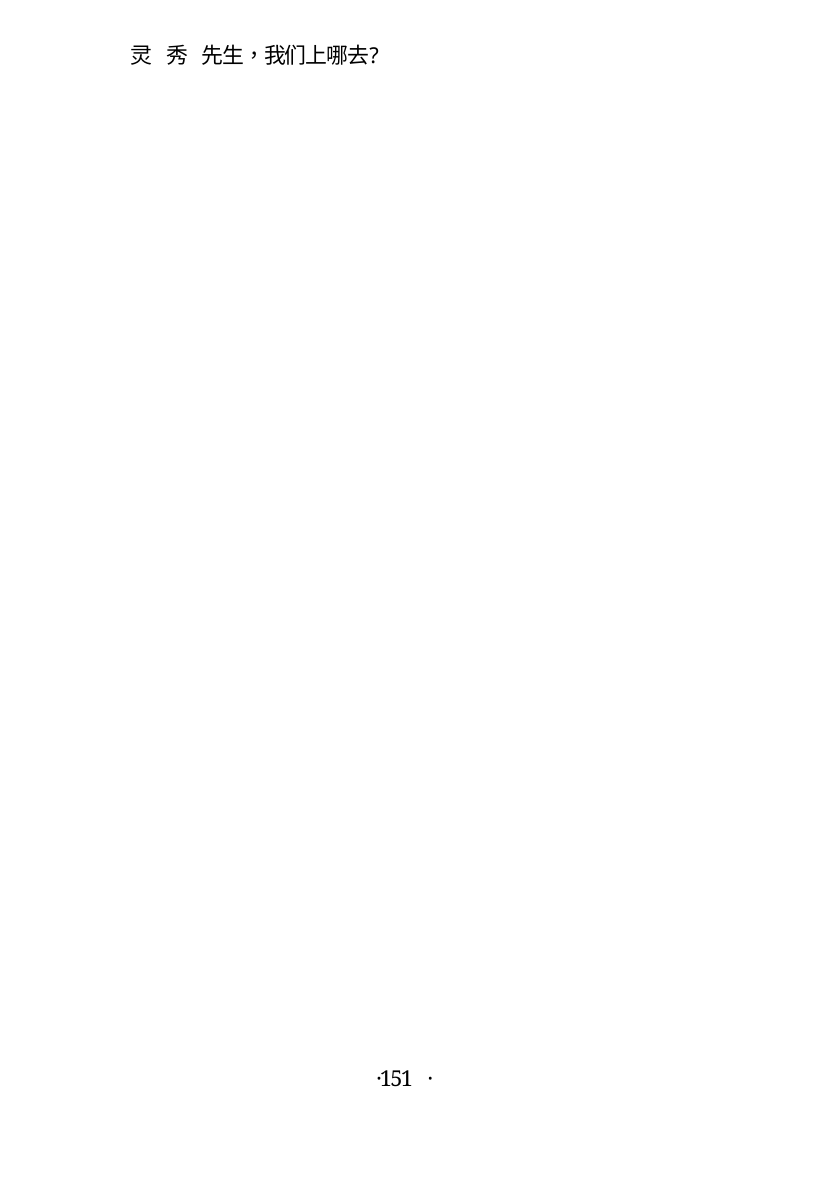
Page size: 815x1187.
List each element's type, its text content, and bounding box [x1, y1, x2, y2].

text 灵 秀 先生，我们上哪去? [130, 42, 692, 69]
